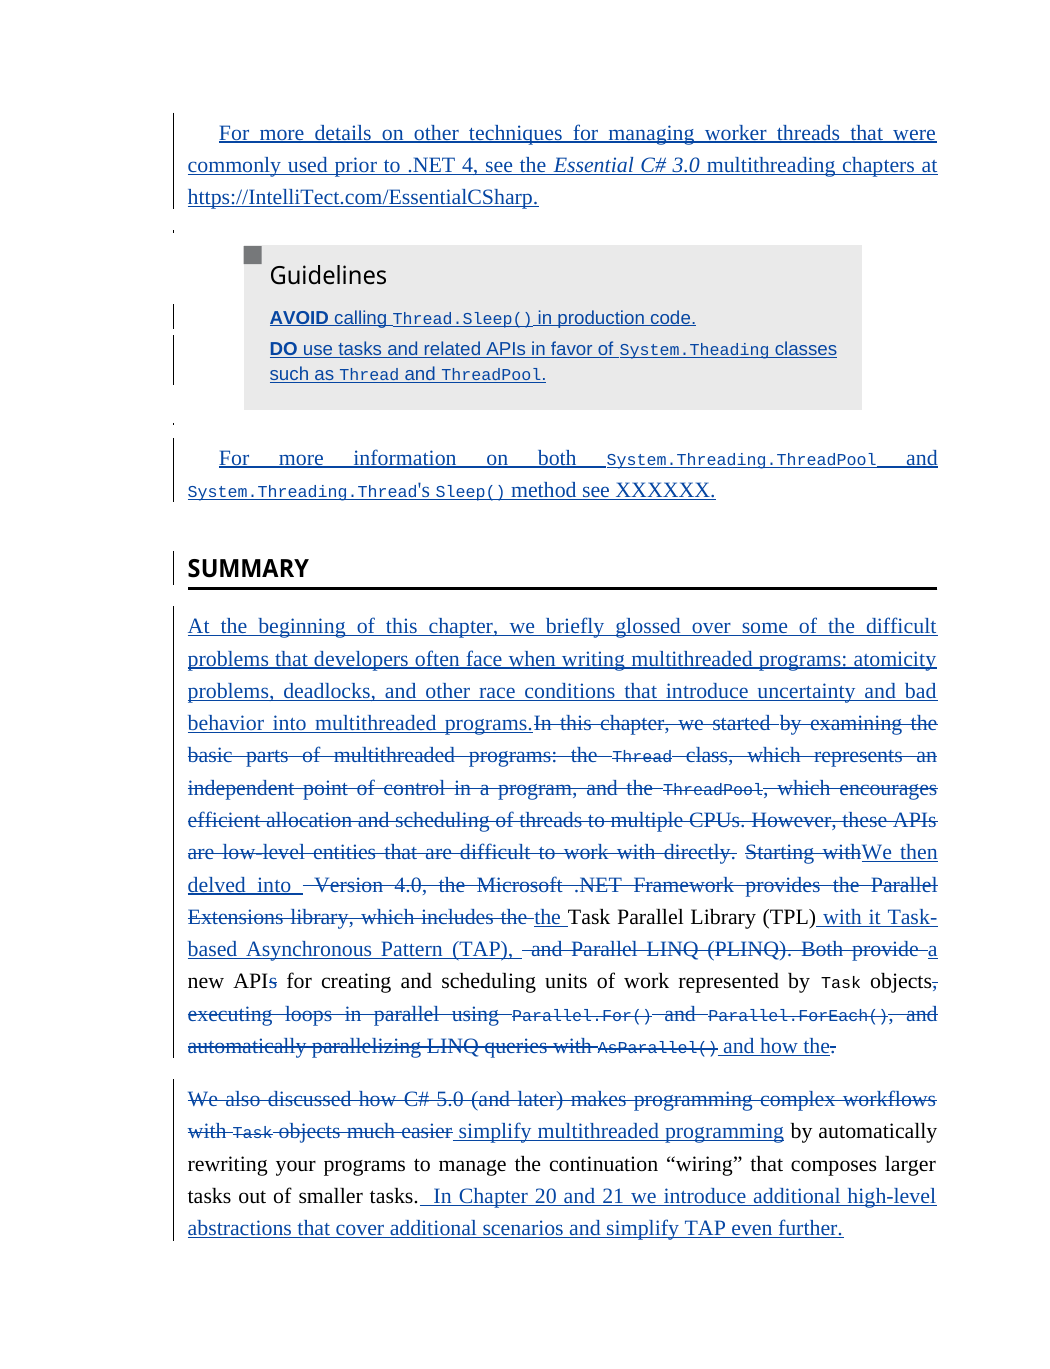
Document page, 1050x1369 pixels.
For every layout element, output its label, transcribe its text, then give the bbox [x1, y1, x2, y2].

text Task Parallel Library (TPL)new API for creating and scheduling units of work represented by Task objects [187, 669, 937, 700]
text Task Parallel Library (TPL)new API for creating and scheduling units of work represented by Task objects [187, 701, 937, 821]
text Task Parallel Library (TPL)new API for creating and scheduling units of work represented by Task objects [187, 606, 937, 635]
table_header Guidelines [244, 245, 862, 410]
text Summary [187, 551, 937, 590]
text Task Parallel Library (TPL)new API for creating and scheduling units of work represented by Task objects [187, 636, 937, 667]
text Task Parallel Library (TPL)new API for creating and scheduling units of work represented by Task objects [187, 822, 937, 1058]
text by automatically rewriting your programs to manage the continuation “wiring” that composes larger tasks out of smaller tasks. [187, 1079, 937, 1100]
text by automatically rewriting your programs to manage the continuation “wiring” that composes larger tasks out of smaller tasks. [187, 1101, 937, 1241]
